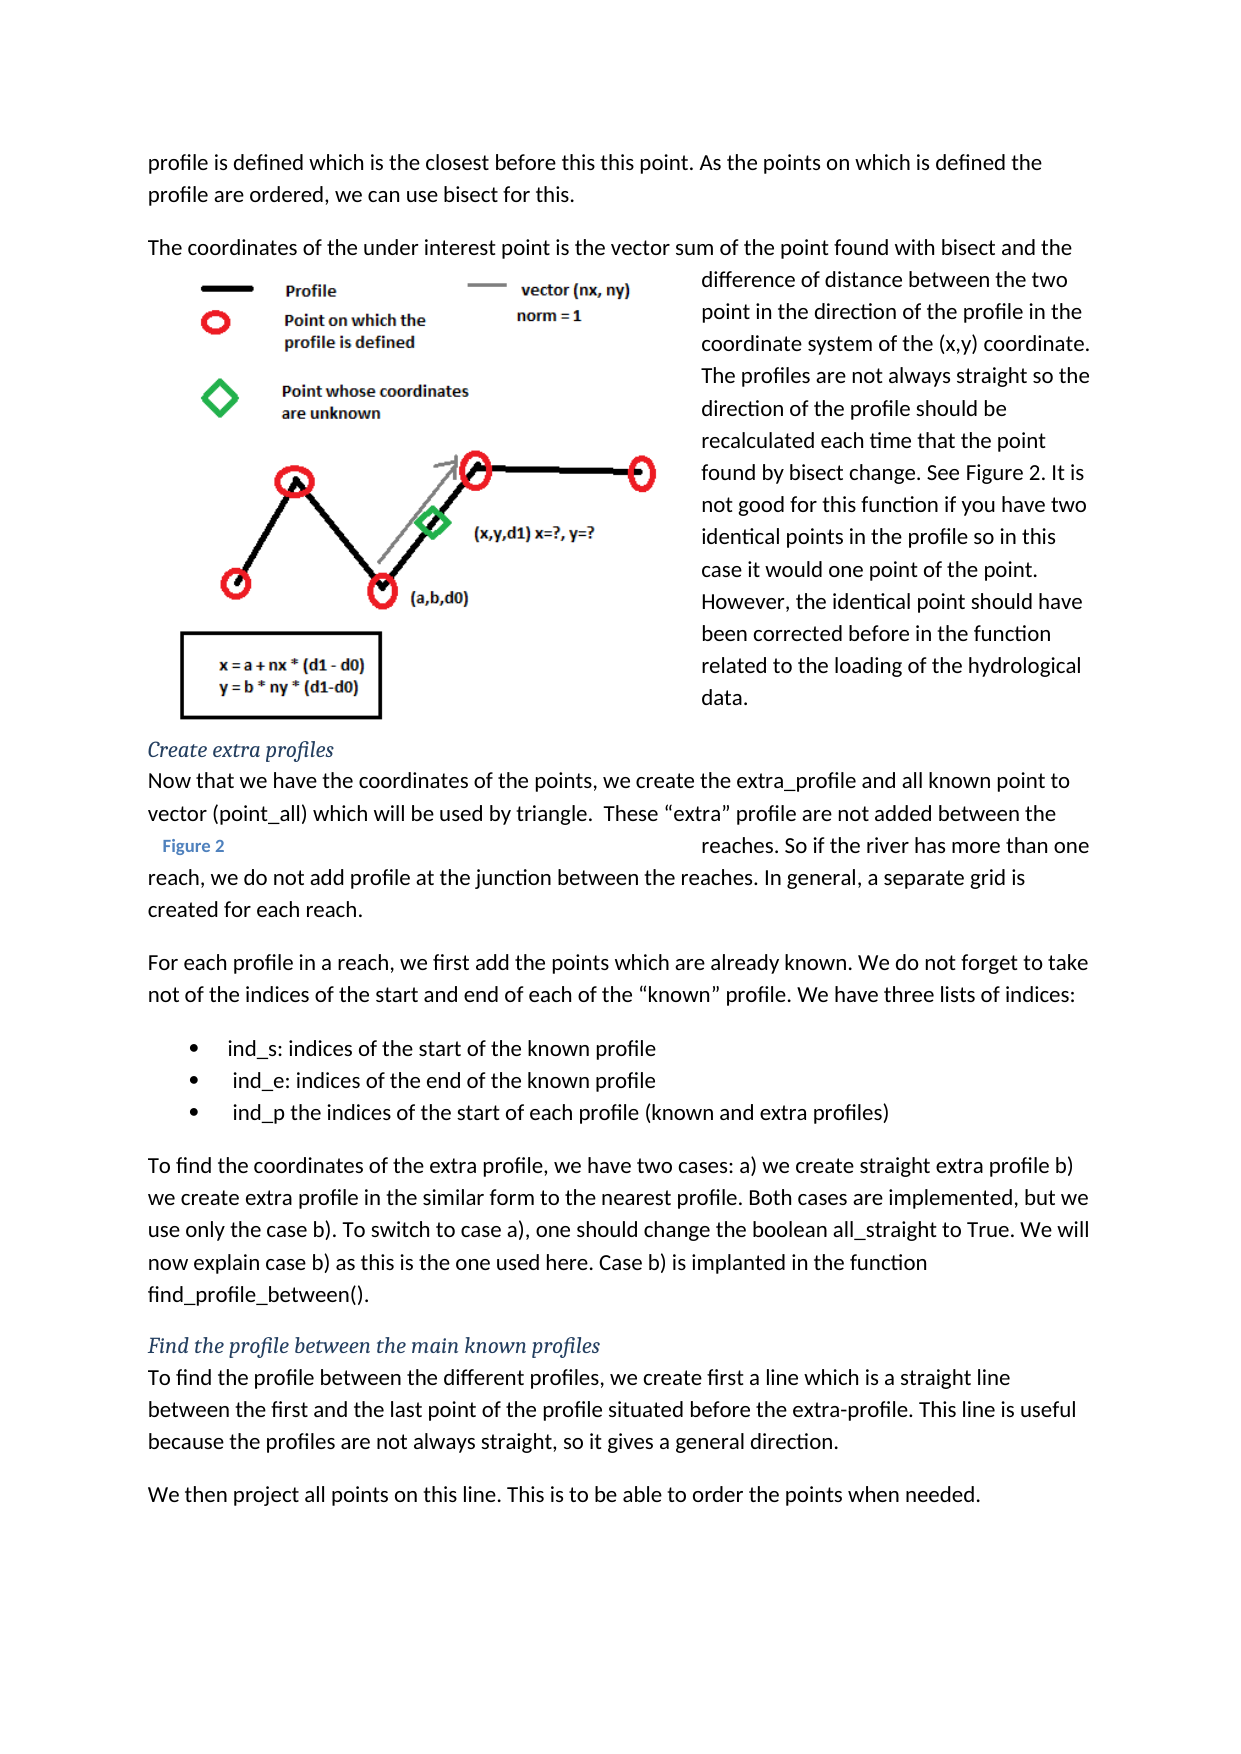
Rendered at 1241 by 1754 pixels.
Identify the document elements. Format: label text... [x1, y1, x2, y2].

list ind_p the indices of the start of each profile (known and extra profiles) [190, 1098, 1093, 1126]
text Now that we have the coordinates of the points, we create the extra_profile and all known point to vector (point_all) which will be used by triangle. These “extra” profile are not added between the reaches. So if the river has more than one reach, we do not add profile at the junction between the reaches. In general, a separate grid is created for each reach. [148, 767, 1093, 923]
list ind_e: indices of the end of the known profile [190, 1066, 1093, 1094]
text For each profile in a reach, we first add the points which are already known. We do not forget to take not of the indices of the start and end of each of the “known” profile. We have three lists of indices: [148, 948, 1093, 1009]
text We then project all points on this line. This is to be able to order the points when needed. [148, 1480, 1093, 1508]
text To find the profile between the different profiles, we create first a line which is a straight line between the first and the last point of the profile situated before the extra-profile. This line is useful because the profiles are not always straight, so it gives a general direction. [148, 1363, 1093, 1455]
list ind_s: indices of the start of the known profile [190, 1034, 1093, 1062]
picture [162, 265, 683, 728]
text To find the coordinates of the extra profile, we have two cases: a) we create straight extra profile b) we create extra profile in the similar form to the nearest profile. Both cases are implemented, but we use only the case b). To switch to case a), one should change the boolean all_straight to True. We will now explain case b) as this is the one used here. Case b) is implanted in the function find_profile_between(). [148, 1151, 1093, 1308]
subtitle Find the profile between the main known profiles [148, 1333, 1093, 1359]
subtitle Create extra profiles [148, 736, 1093, 763]
